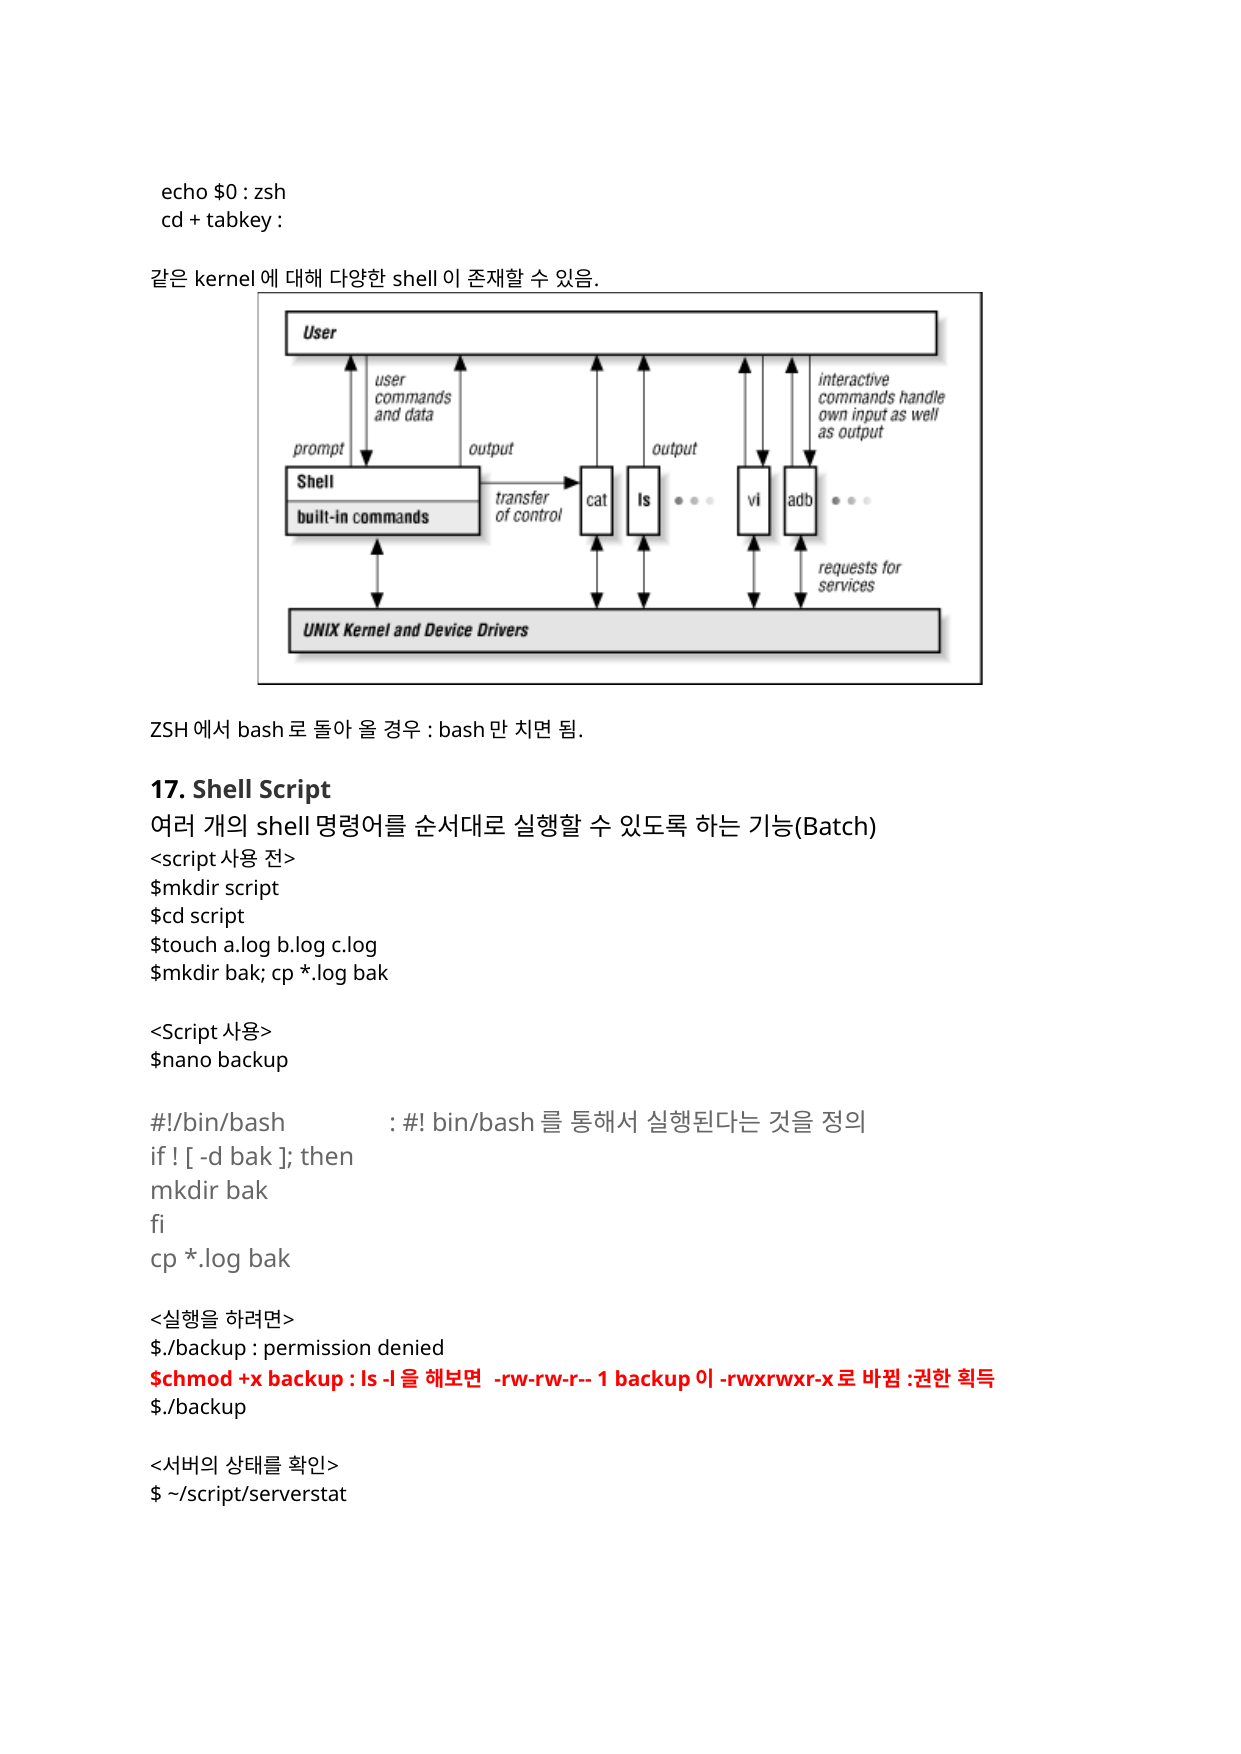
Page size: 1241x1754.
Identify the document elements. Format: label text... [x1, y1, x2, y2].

text $ ~/script/serverstat [150, 1479, 1090, 1508]
text cp *.log bak [150, 1241, 1090, 1275]
text <실행을 하려면> [150, 1303, 1090, 1333]
text 여러 개의 shell명령어를 순서대로 실행할 수 있도록 하는 기능(Batch) [150, 806, 1090, 842]
text 같은 kernel에 대해 다양한 shell이 존재할 수 있음. [150, 262, 1090, 293]
text <Script사용> [150, 1015, 1090, 1045]
text $mkdir bak; cp *.log bak [150, 958, 1090, 987]
text mkdir bak [150, 1172, 1090, 1207]
text fi [150, 1207, 1090, 1241]
text $./backup : permission denied [150, 1333, 1090, 1362]
text #!/bin/bash : #! bin/bash를 통해서 실행된다는 것을 정의 [150, 1102, 1090, 1138]
text $cd script [150, 901, 1090, 930]
text 17. Shell Script [150, 772, 1090, 806]
text echo $0 : zsh [150, 177, 1090, 206]
text ZSH에서 bash로 돌아 올 경우 : bash만 치면 됨. [150, 713, 1090, 744]
text <서버의 상태를 확인> [150, 1449, 1090, 1479]
text cd + tabkey : [150, 206, 1090, 234]
text $./backup [150, 1392, 1090, 1421]
text $touch a.log b.log c.log [150, 930, 1090, 958]
text if ! [ -d bak ]; then [150, 1138, 1090, 1172]
text $chmod +x backup : ls -l을 해보면 -rw-rw-r-- 1 backup이 -rwxrwxr-x로 바뀜 :권한 획득 [150, 1362, 1090, 1392]
text $mkdir script [150, 873, 1090, 901]
picture [257, 292, 983, 685]
text $nano backup [150, 1045, 1090, 1074]
text <script사용 전> [150, 842, 1090, 873]
